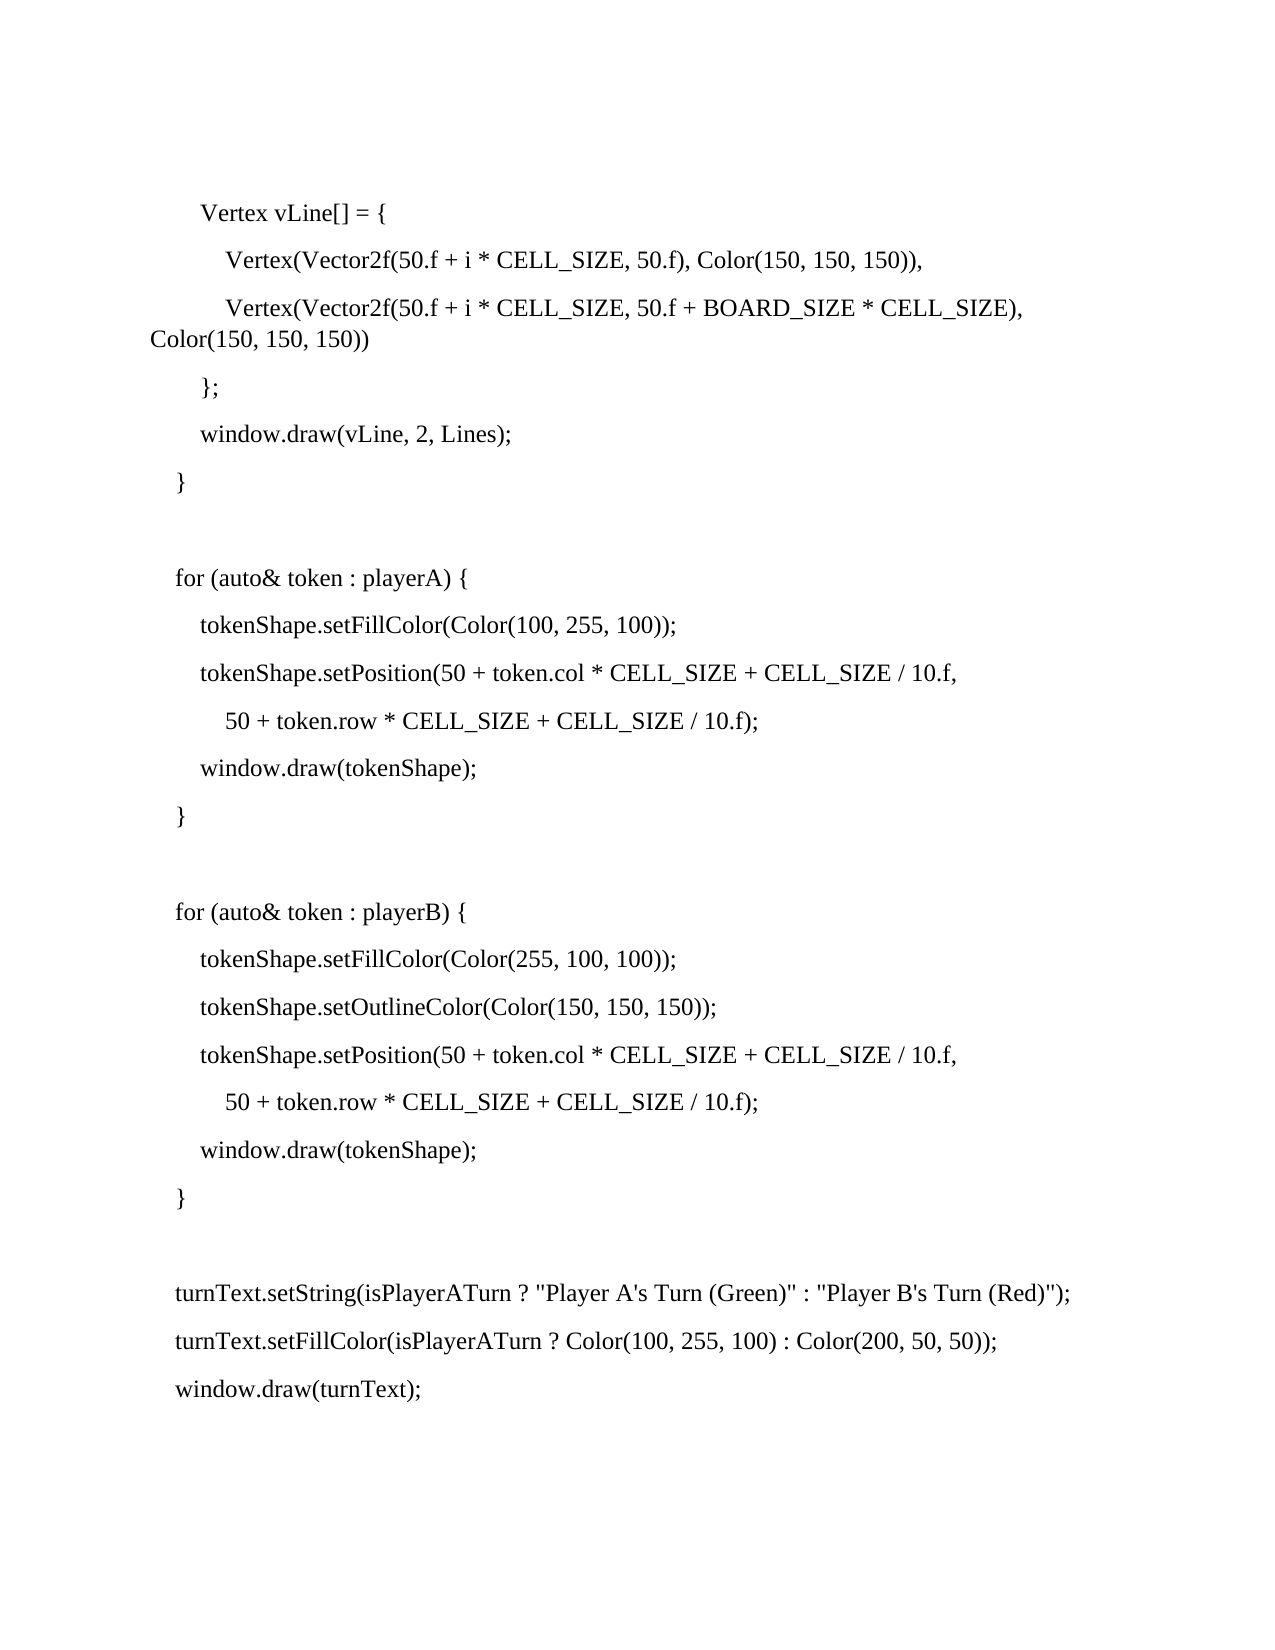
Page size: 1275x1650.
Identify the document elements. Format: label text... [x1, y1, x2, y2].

text tokenShape.setPosition(50 + token.col * CELL_SIZE + CELL_SIZE / 10.f, [150, 658, 1125, 687]
text window.draw(turnText); [150, 1374, 1125, 1402]
text window.draw(tokenShape); [150, 753, 1125, 782]
text tokenShape.setFillColor(Color(255, 100, 100)); [150, 944, 1125, 973]
text turnText.setFillColor(isPlayerATurn ? Color(100, 255, 100) : Color(200, 50, 50)); [150, 1326, 1125, 1355]
text }; [150, 372, 1125, 401]
text Vertex(Vector2f(50.f + i * CELL_SIZE, 50.f + BOARD_SIZE * CELL_SIZE), Color(150, 150, 150)) [150, 293, 1125, 353]
text for (auto& token : playerB) { [150, 897, 1125, 925]
text tokenShape.setFillColor(Color(100, 255, 100)); [150, 610, 1125, 639]
text 50 + token.row * CELL_SIZE + CELL_SIZE / 10.f); [150, 1087, 1125, 1116]
text window.draw(tokenShape); [150, 1135, 1125, 1164]
text for (auto& token : playerA) { [150, 563, 1125, 591]
text } [150, 801, 1125, 830]
text } [150, 467, 1125, 496]
text tokenShape.setOutlineColor(Color(150, 150, 150)); [150, 992, 1125, 1021]
text Vertex(Vector2f(50.f + i * CELL_SIZE, 50.f), Color(150, 150, 150)), [150, 245, 1125, 274]
text window.draw(vLine, 2, Lines); [150, 419, 1125, 448]
text tokenShape.setPosition(50 + token.col * CELL_SIZE + CELL_SIZE / 10.f, [150, 1040, 1125, 1068]
text } [150, 1183, 1125, 1212]
text 50 + token.row * CELL_SIZE + CELL_SIZE / 10.f); [150, 706, 1125, 734]
text turnText.setString(isPlayerATurn ? "Player A's Turn (Green)" : "Player B's Turn (Red)"); [150, 1278, 1125, 1307]
text Vertex vLine[] = { [150, 198, 1125, 226]
